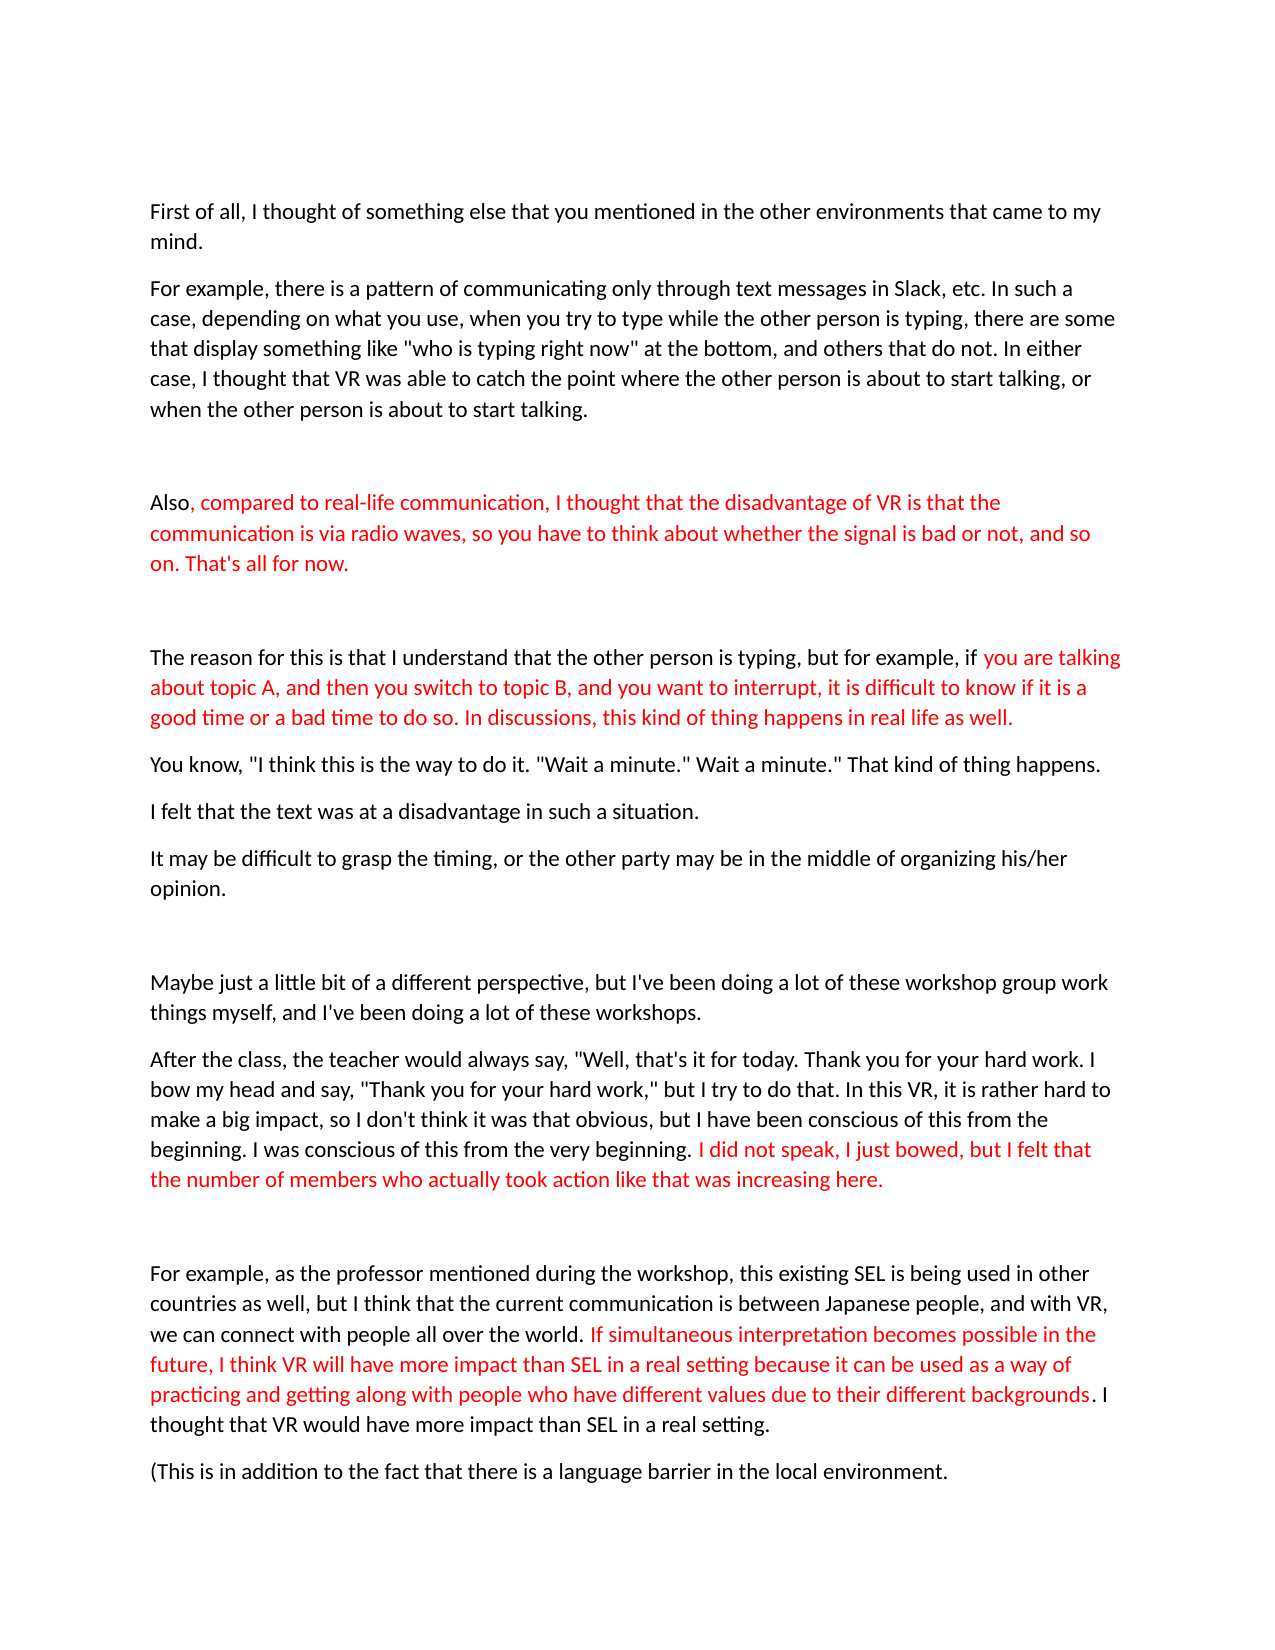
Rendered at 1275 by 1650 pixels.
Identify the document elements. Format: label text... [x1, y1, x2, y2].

text (This is in addition to the fact that there is a language barrier in the local environment. [150, 1457, 1125, 1485]
text For example, as the professor mentioned during the workshop, this existing SEL is being used in other countries as well, but I think that the current communication is between Japanese people, and with VR, we can connect with people all over the world. If simultaneous interpretation becomes possible in the future, I think VR will have more impact than SEL in a real setting because it can be used as a way of practicing and getting along with people who have different values due to their different backgrounds. I thought that VR would have more impact than SEL in a real setting. [150, 1259, 1125, 1438]
text It may be difficult to grasp the timing, or the other party may be in the middle of organizing his/her opinion. [150, 844, 1125, 902]
text I felt that the text was at a disadvantage in such a situation. [150, 797, 1125, 825]
text Maybe just a little bit of a different perspective, but I've been doing a lot of these workshop group work things myself, and I've been doing a lot of these workshops. [150, 968, 1125, 1026]
text After the class, the teacher would always say, "Well, that's it for today. Thank you for your hard work. I bow my head and say, "Thank you for your hard work," but I try to do that. In this VR, it is rather hard to make a big impact, so I don't think it was that obvious, but I have been conscious of this from the beginning. I was conscious of this from the very beginning. I did not speak, I just bowed, but I felt that the number of members who actually took action like that was increasing here. [150, 1045, 1125, 1194]
text First of all, I thought of something else that you mentioned in the other environments that came to my mind. [150, 197, 1125, 255]
text Also, compared to real-life communication, I thought that the disadvantage of VR is that the communication is via radio waves, so you have to think about whether the signal is bad or not, and so on. That's all for now. [150, 488, 1125, 577]
text The reason for this is that I understand that the other person is typing, but for example, if you are talking about topic A, and then you switch to topic B, and you want to interrupt, it is difficult to know if it is a good time or a bad time to do so. In discussions, this kind of thing happens in real life as well. [150, 643, 1125, 731]
text You know, "I think this is the way to do it. "Wait a minute." Wait a minute." That kind of thing happens. [150, 750, 1125, 778]
text For example, there is a pattern of communicating only through text messages in Slack, etc. In such a case, depending on what you use, when you try to type while the other person is typing, there are some that display something like "who is typing right now" at the bottom, and others that do not. In either case, I thought that VR was able to catch the point where the other person is about to start talking, or when the other person is about to start talking. [150, 274, 1125, 423]
